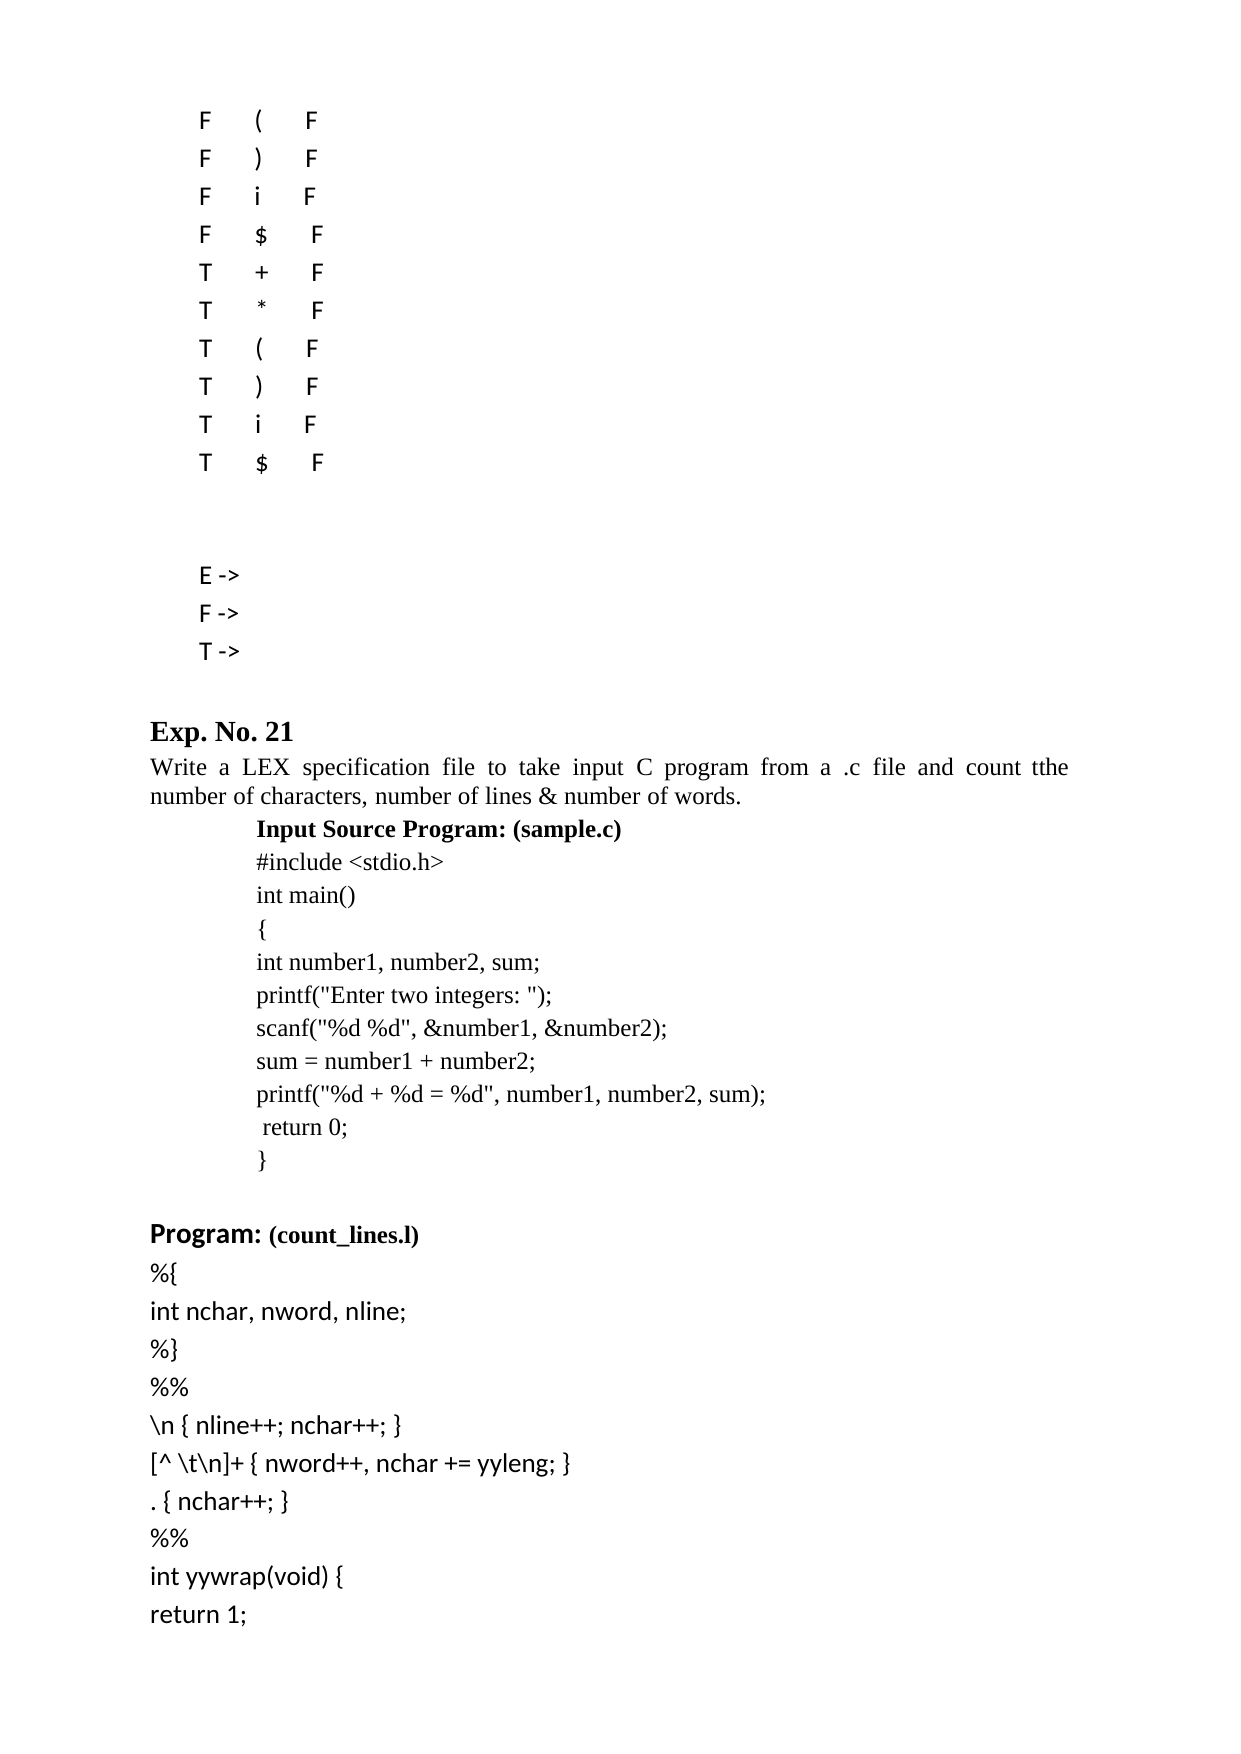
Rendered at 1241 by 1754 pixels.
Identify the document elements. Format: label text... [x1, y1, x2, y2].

text F ) F [150, 141, 1090, 174]
text %% [150, 1370, 1090, 1403]
text F i F [150, 179, 1090, 212]
text %} [150, 1332, 1090, 1365]
text int number1, number2, sum; [219, 947, 1069, 976]
text { [250, 914, 1069, 942]
text T i F [150, 407, 1090, 440]
text T * F [150, 293, 1090, 326]
text return 1; [150, 1597, 1090, 1630]
text %{ [150, 1256, 1090, 1289]
text E -> [150, 558, 1090, 591]
text int yywrap(void) { [150, 1559, 1090, 1592]
text scanf("%d %d", &number1, &number2); [250, 1013, 1069, 1042]
text Exp. No. 21 [150, 714, 1095, 748]
text T -> [150, 634, 1090, 667]
text return 0; [250, 1112, 1069, 1141]
text T + F [150, 255, 1090, 288]
text } [250, 1146, 1069, 1174]
text . { nchar++; } [150, 1484, 1090, 1517]
text [^ \t\n]+ { nword++, nchar += yyleng; } [150, 1446, 1090, 1479]
text \n { nline++; nchar++; } [150, 1408, 1090, 1441]
text printf("Enter two integers: "); [250, 980, 1069, 1009]
text printf("%d + %d = %d", number1, number2, sum); [219, 1079, 1069, 1108]
text sum = number1 + number2; [250, 1046, 1069, 1075]
text int main() [250, 881, 1069, 909]
text T ( F [150, 331, 1090, 364]
text int nchar, nword, nline; [150, 1294, 1090, 1327]
text F -> [150, 596, 1090, 629]
text #include <stdio.h> [250, 847, 1069, 876]
text T ) F [150, 369, 1090, 402]
text F ( F [150, 103, 1090, 136]
text F $ F [150, 217, 1090, 250]
text %% [150, 1522, 1090, 1554]
text Program: (count_lines.l) [150, 1215, 1090, 1251]
text T $ F [150, 445, 1090, 478]
text Write a LEX specification file to take input C program from a .c file and count tthe number of characters, number of lines & number of words. [150, 752, 1069, 810]
text Input Source Program: (sample.c) [219, 814, 1069, 843]
